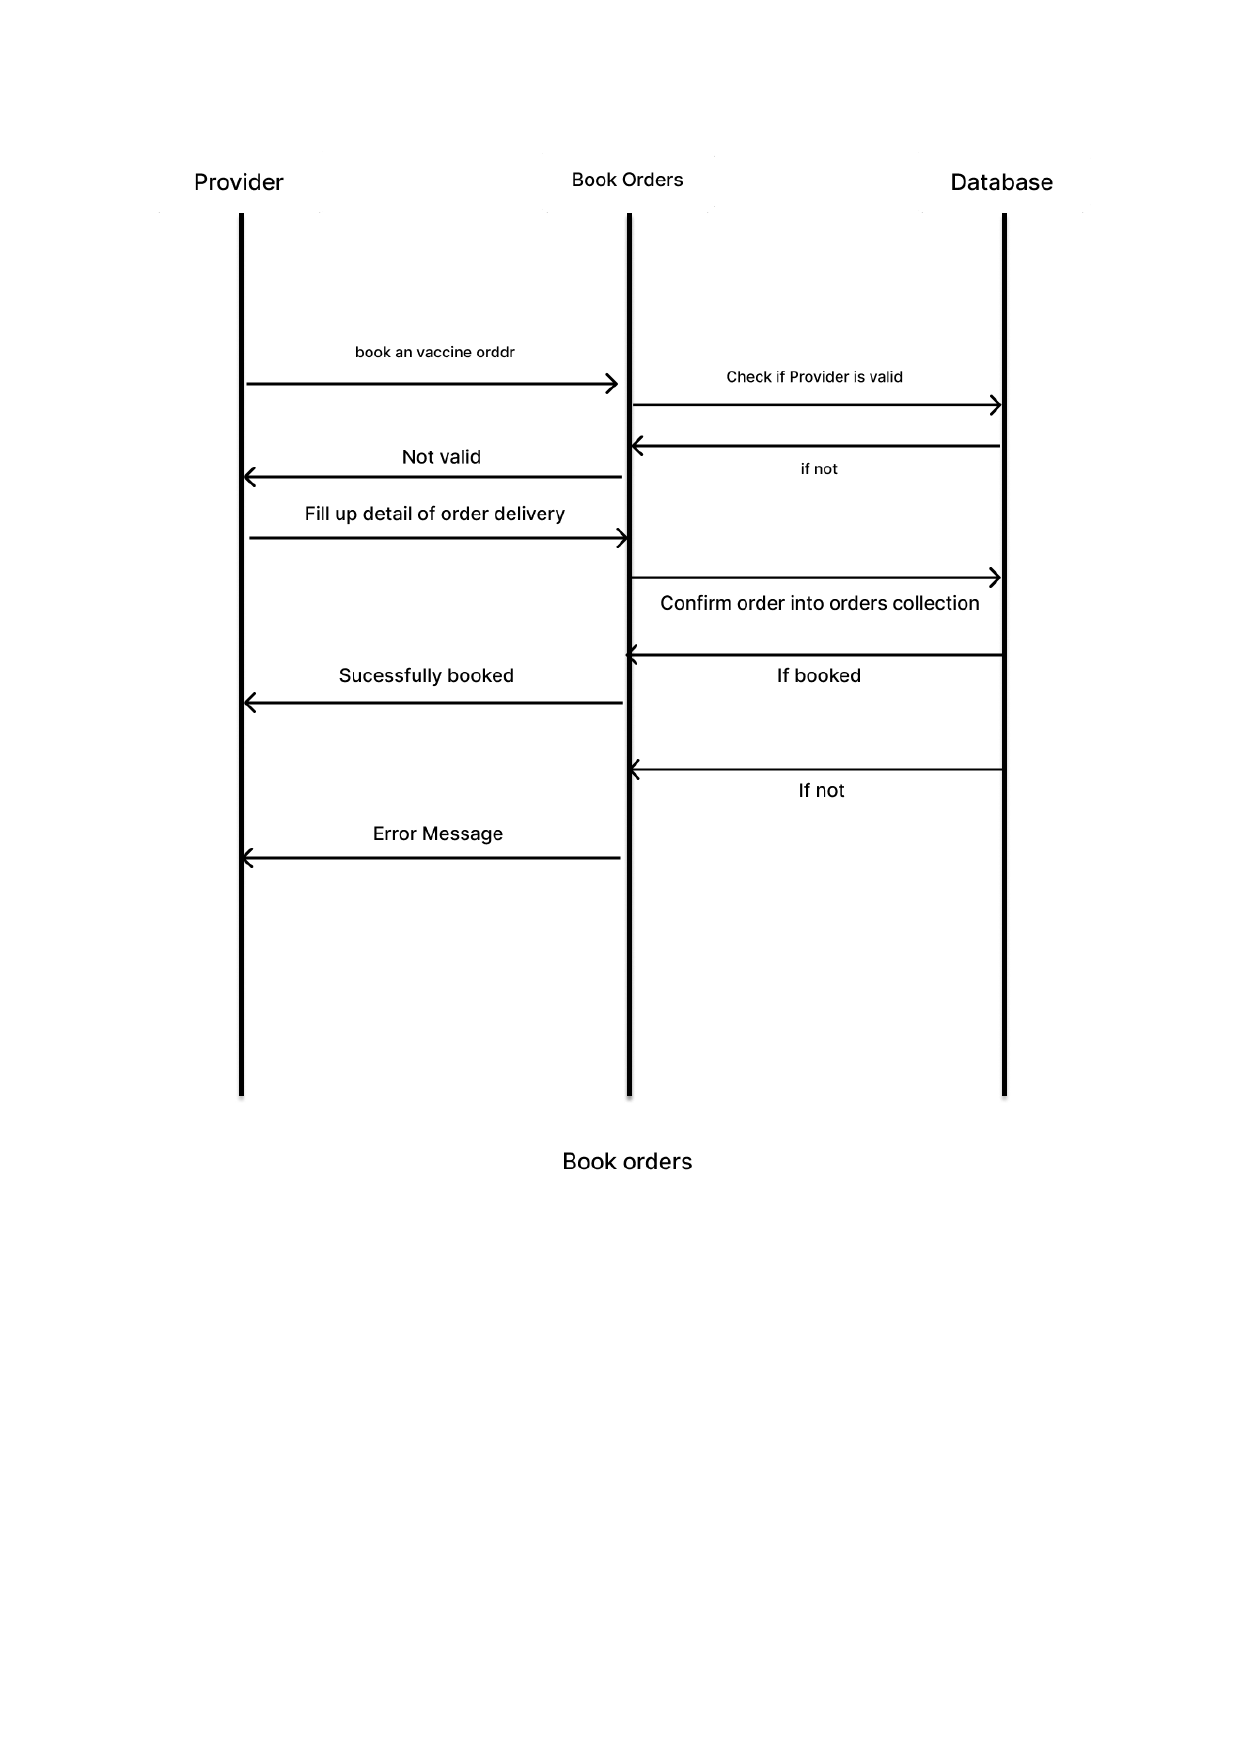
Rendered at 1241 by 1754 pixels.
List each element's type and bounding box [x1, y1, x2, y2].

picture [150, 150, 1091, 1183]
